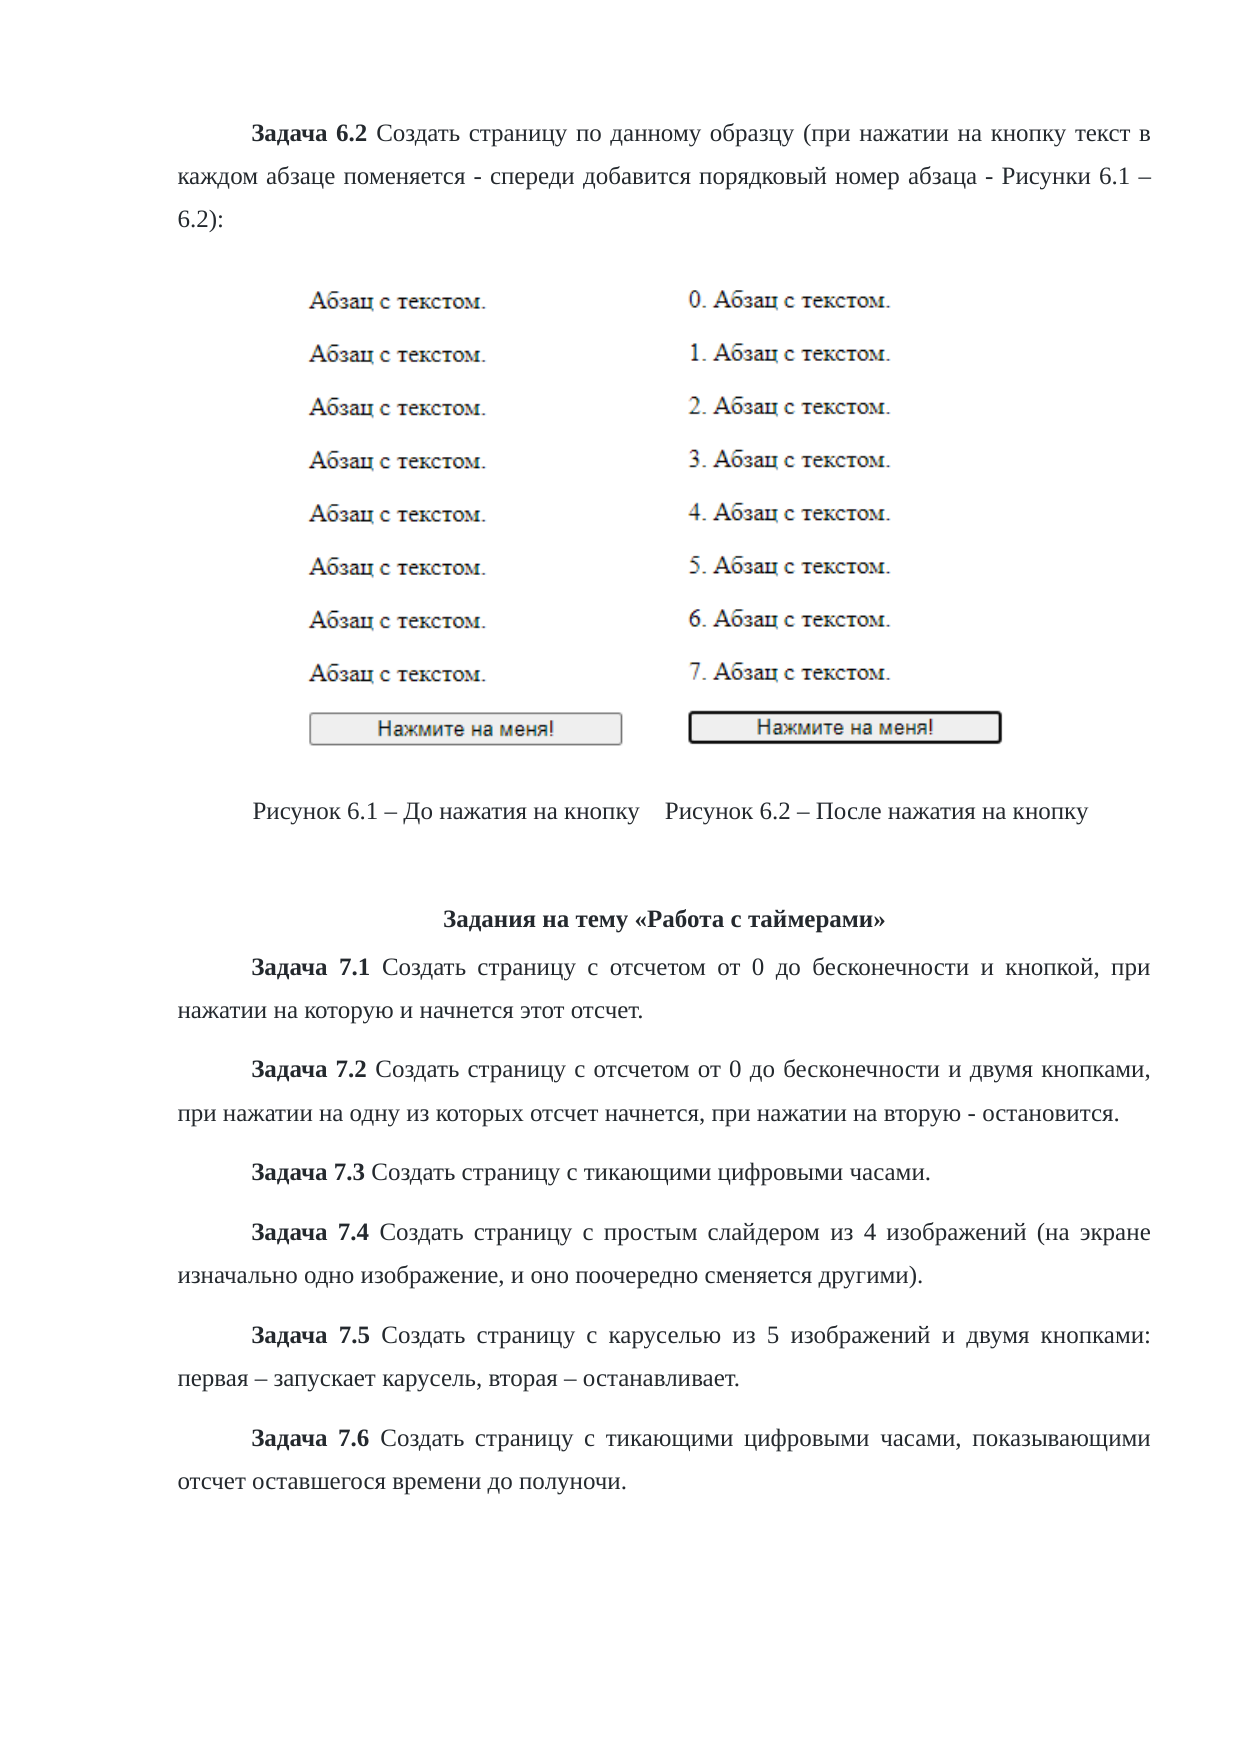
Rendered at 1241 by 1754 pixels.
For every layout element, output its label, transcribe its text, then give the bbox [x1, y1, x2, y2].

text Задача 7.4 Создать страницу с простым слайдером из 4 изображений (на экране изначально одно изображение, и оно поочередно сменяется другими). [177, 1217, 1152, 1289]
text Задача 7.6 Создать страницу с тикающими цифровыми часами, показывающими отсчет оставшегося времени до полуночи. [177, 1423, 1152, 1495]
text Задача 6.2 Создать страницу по данному образцу (при нажатии на кнопку текст в каждом абзаце поменяется - спереди добавится порядковый номер абзаца - Рисунки 6.1 – 6.2): [177, 118, 1152, 233]
text Задача 7.3 Создать страницу с тикающими цифровыми часами. [177, 1157, 1152, 1186]
text Задача 7.1 Создать страницу с отсчетом от 0 до бесконечности и кнопкой, при нажатии на которую и начнется этот отсчет. [177, 952, 1152, 1023]
text Рисунок 6.1 – До нажатия на кнопку Рисунок 6.2 – После нажатия на кнопку [177, 796, 1152, 825]
text Задача 7.5 Создать страницу с каруселью из 5 изображений и двумя кнопками: первая – запускает карусель, вторая – останавливает. [177, 1320, 1152, 1392]
text Задания на тему «Работа с таймерами» [177, 904, 1152, 933]
text Задача 7.2 Создать страницу с отсчетом от 0 до бесконечности и двумя кнопками, при нажатии на одну из которых отсчет начнется, при нажатии на вторую - остановится. [177, 1054, 1152, 1126]
picture [294, 264, 1035, 766]
